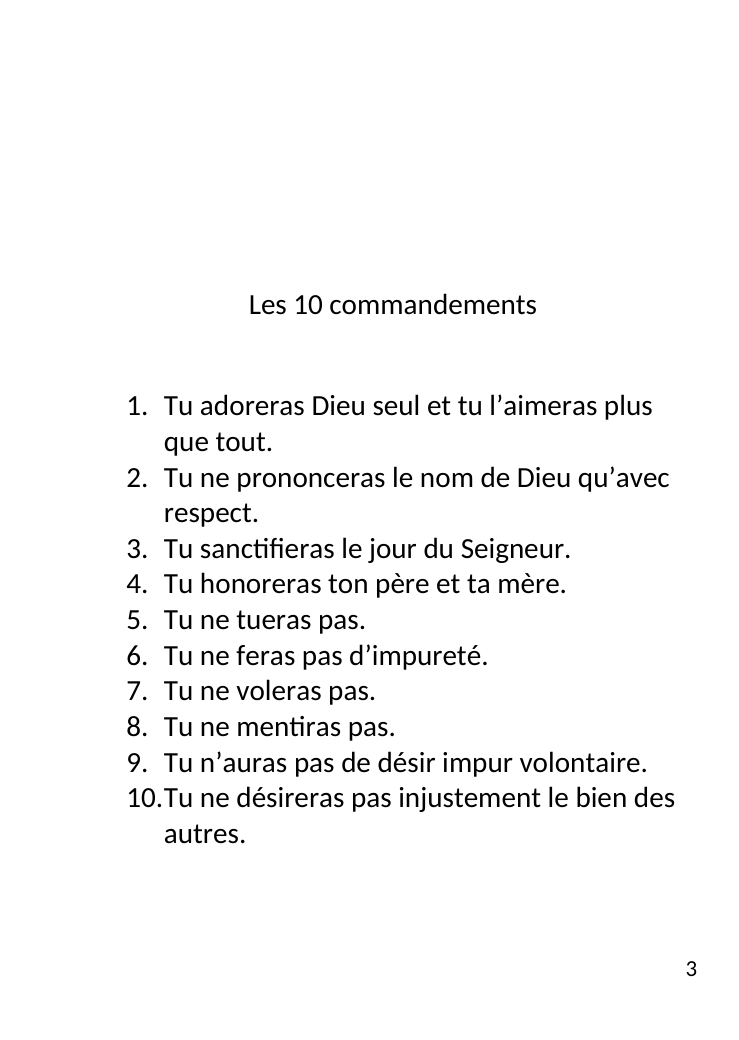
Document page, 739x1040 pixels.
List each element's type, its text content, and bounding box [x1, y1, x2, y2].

list Tu ne tueras pas. [126, 601, 697, 637]
list Tu n’auras pas de désir impur volontaire. [126, 744, 697, 779]
list Tu ne voleras pas. [126, 672, 697, 708]
list Tu ne mentiras pas. [126, 708, 697, 744]
list Tu ne feras pas d’impureté. [126, 637, 697, 672]
list Tu honoreras ton père et ta mère. [126, 566, 697, 601]
list Tu ne désireras pas injustement le bien des autres. [126, 779, 697, 851]
text Les 10 commandements [89, 286, 697, 321]
list Tu ne prononceras le nom de Dieu qu’avec respect. [126, 459, 697, 530]
list Tu sanctifieras le jour du Seigneur. [126, 530, 697, 566]
list Tu adoreras Dieu seul et tu l’aimeras plus que tout. [126, 387, 697, 459]
